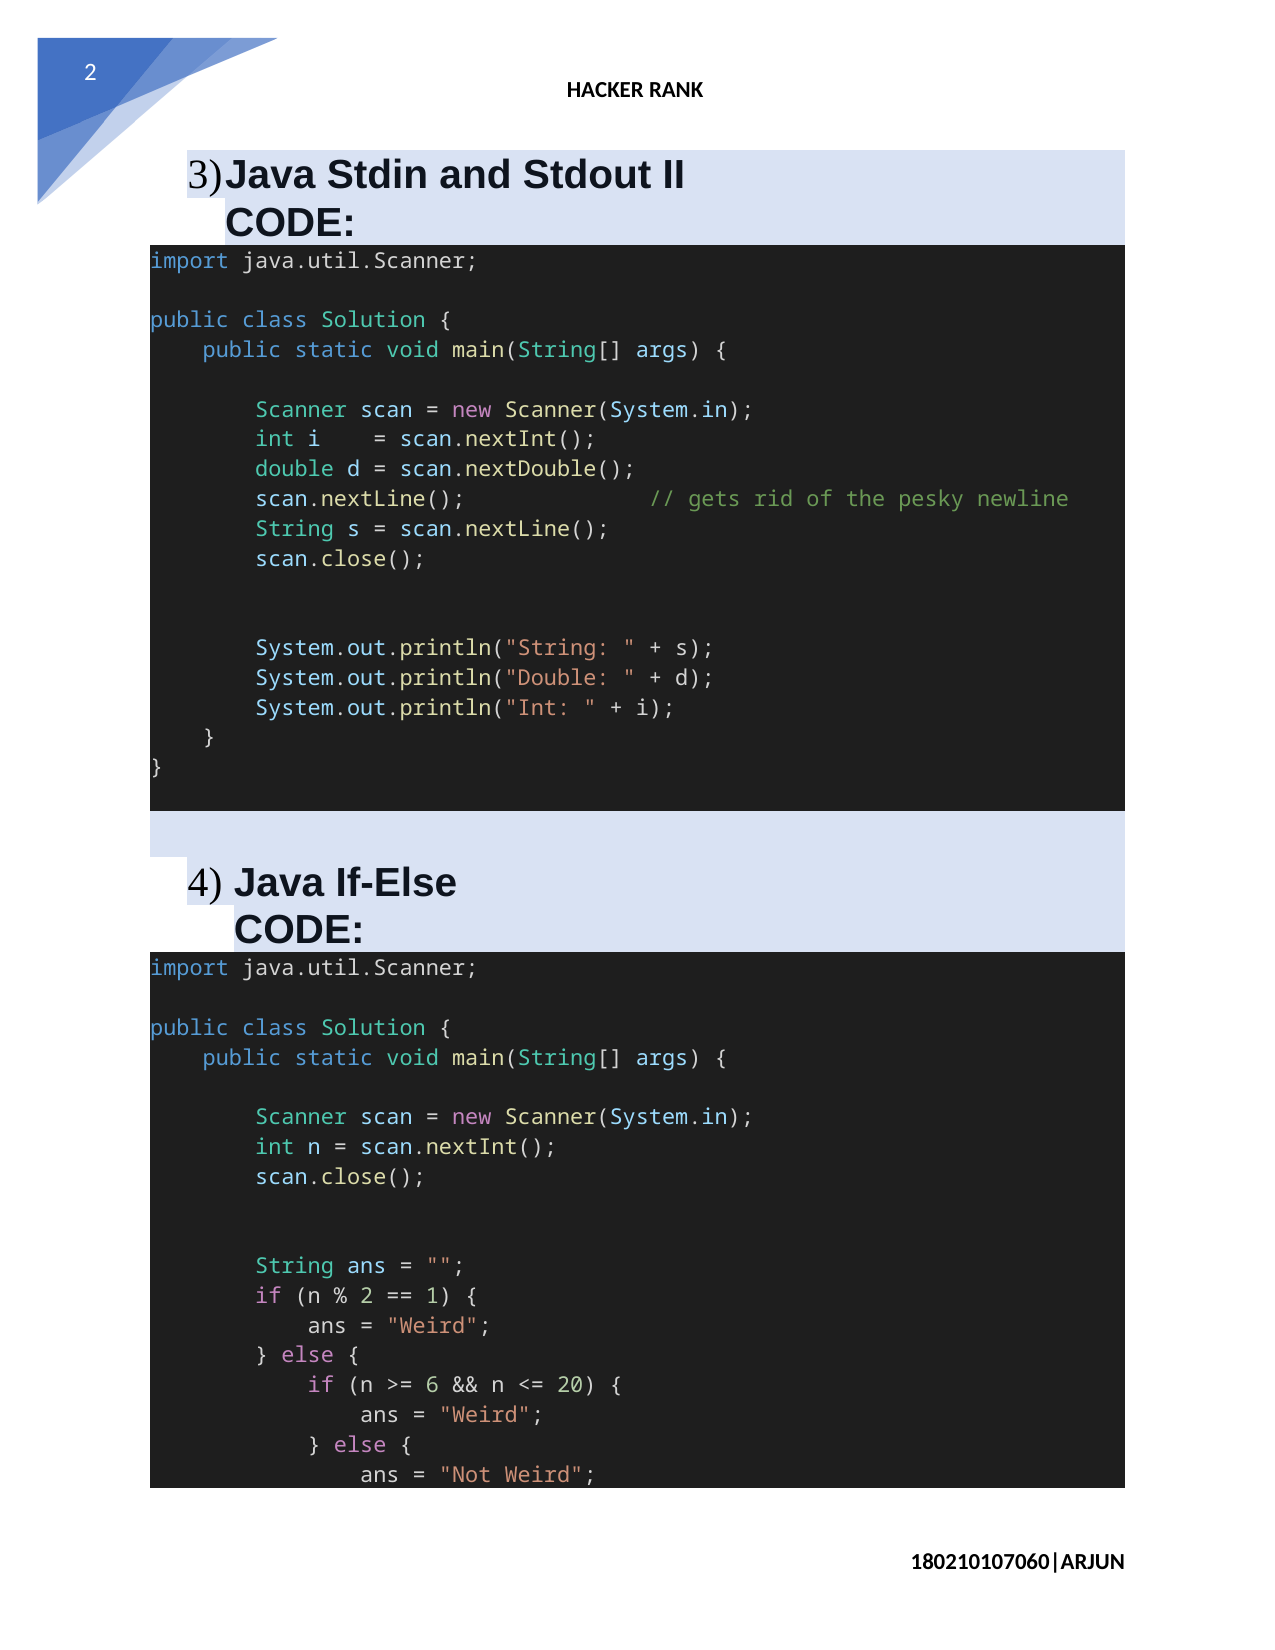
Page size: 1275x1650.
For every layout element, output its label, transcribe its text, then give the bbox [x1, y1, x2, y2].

text scan.close(); [150, 1161, 1125, 1191]
text Scanner scan = new Scanner(System.in); [150, 1101, 1125, 1131]
text } [150, 751, 1125, 781]
text String s = scan.nextLine(); [150, 513, 1125, 543]
text Scanner scan = new Scanner(System.in); [150, 394, 1125, 423]
text } [150, 721, 1125, 751]
text System.out.println("String: " + s); [150, 632, 1125, 662]
text ans = "Weird"; [150, 1399, 1125, 1429]
text } else { [150, 1339, 1125, 1369]
subtitle Java Stdin and Stdout II [187, 150, 1125, 198]
text } else { [150, 1429, 1125, 1459]
picture [37, 37, 279, 206]
text int i = scan.nextInt(); [150, 423, 1125, 453]
text scan.nextLine(); // gets rid of the pesky newline [150, 483, 1125, 513]
subtitle CODE: [225, 198, 1125, 245]
text double d = scan.nextDouble(); [150, 453, 1125, 483]
text ans = "Not Weird"; [150, 1459, 1125, 1488]
text public class Solution { [150, 304, 1125, 334]
text import java.util.Scanner; [150, 952, 1125, 982]
text public static void main(String[] args) { [150, 334, 1125, 364]
text import java.util.Scanner; [150, 245, 1125, 274]
text System.out.println("Double: " + d); [150, 662, 1125, 692]
text scan.close(); [150, 543, 1125, 572]
text if (n >= 6 && n <= 20) { [150, 1369, 1125, 1399]
text public class Solution { [150, 1012, 1125, 1042]
text String ans = ""; [150, 1250, 1125, 1280]
text ans = "Weird"; [150, 1310, 1125, 1339]
subtitle Java If-Else [187, 857, 1125, 905]
text int n = scan.nextInt(); [150, 1131, 1125, 1161]
text if (n % 2 == 1) { [150, 1280, 1125, 1310]
text System.out.println("Int: " + i); [150, 692, 1125, 721]
subtitle CODE: [234, 905, 1125, 952]
text public static void main(String[] args) { [150, 1042, 1125, 1071]
